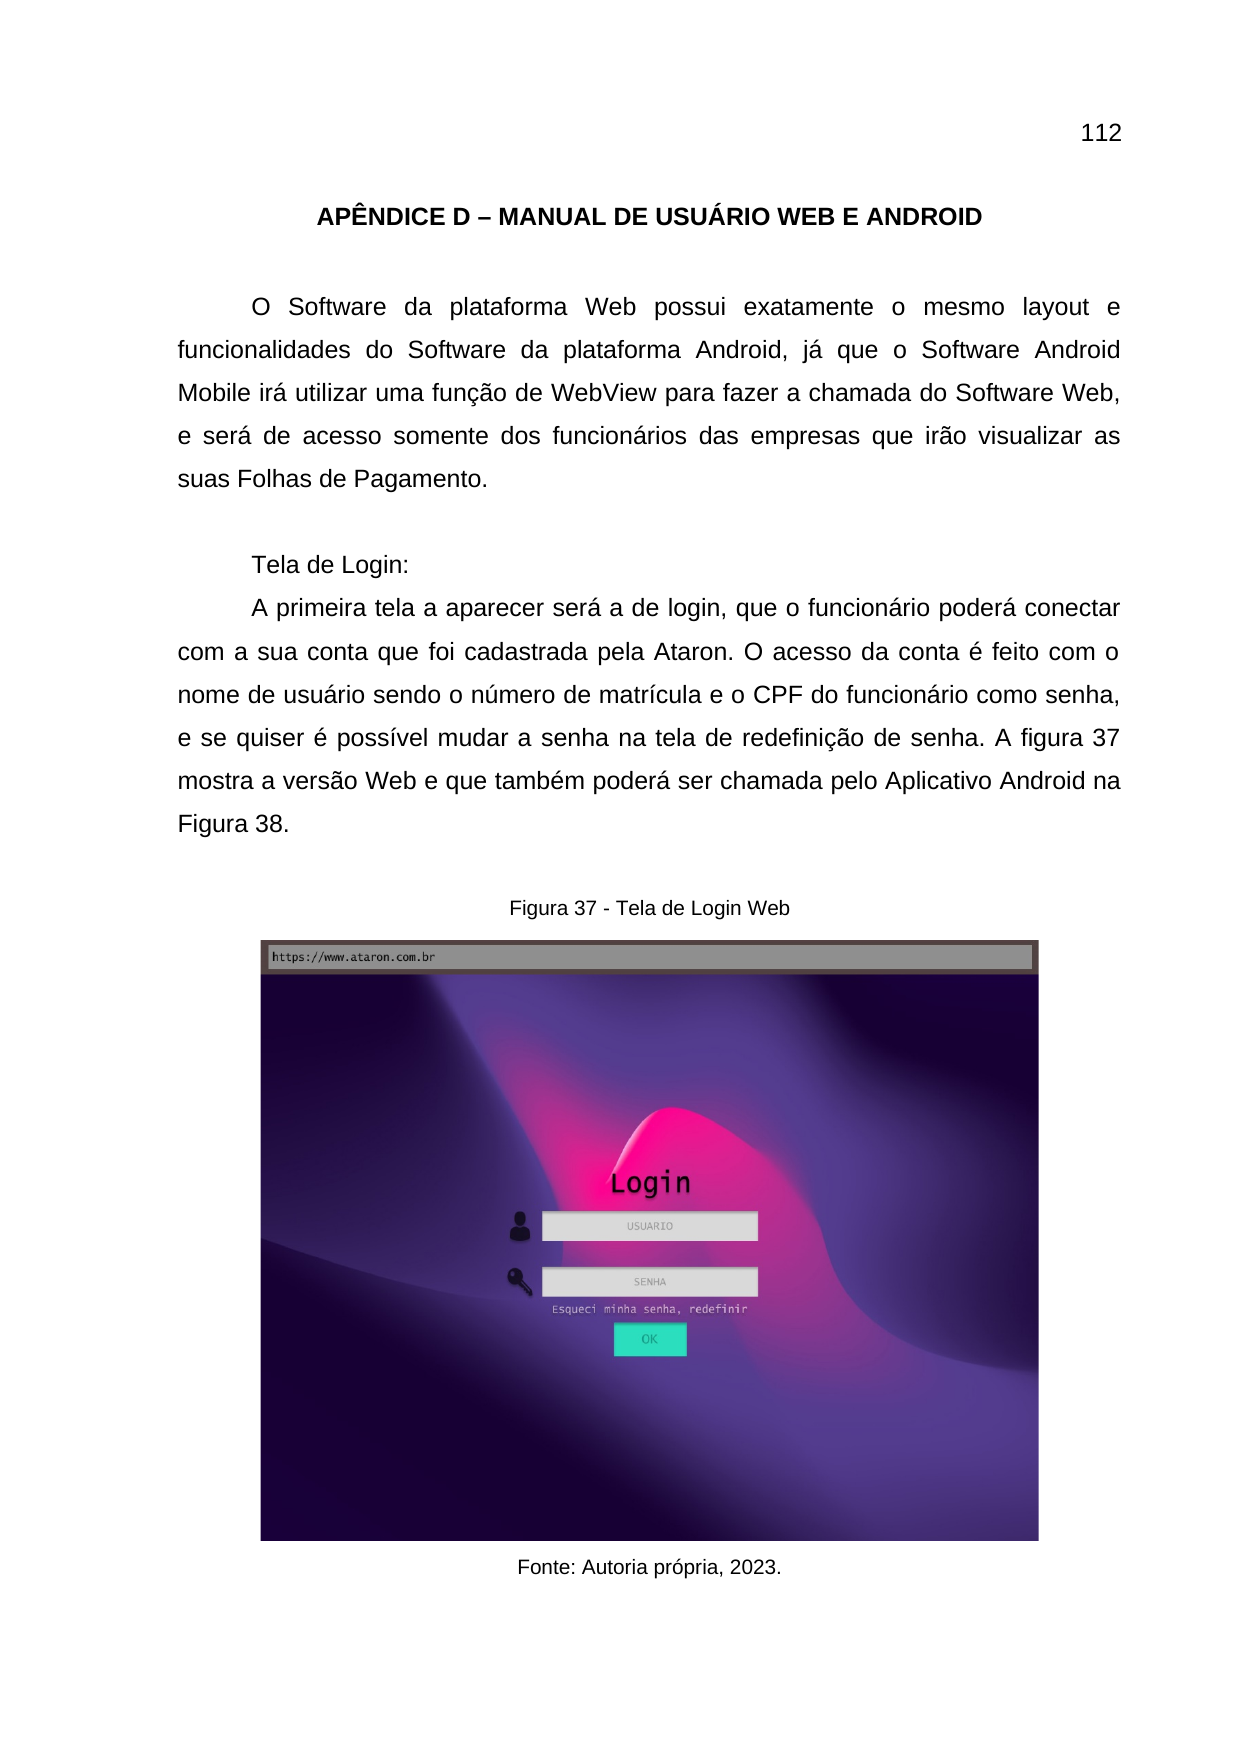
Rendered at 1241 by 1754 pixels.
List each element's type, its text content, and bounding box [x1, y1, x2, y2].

text Fonte: Autoria própria, 2023. [177, 1554, 1122, 1578]
picture [260, 940, 1039, 1541]
text Figura 37 - Tela de Login Web [177, 895, 1122, 919]
text A primeira tela a aparecer será a de login, que o funcionário poderá conectar com a sua conta que foi cadastrada pela Ataron. O acesso da conta é feito com o nome de usuário sendo o número de matrícula e o CPF do funcionário como senha, e se quiser é possível mudar a senha na tela de redefinição de senha. A figura 37 mostra a versão Web e que também poderá ser chamada pelo Aplicativo Android na Figura 38. [177, 593, 1122, 838]
text O Software da plataforma Web possui exatamente o mesmo layout e funcionalidades do Software da plataforma Android, já que o Software Android Mobile irá utilizar uma função de WebView para fazer a chamada do Software Web, e será de acesso somente dos funcionários das empresas que irão visualizar as suas Folhas de Pagamento. [177, 292, 1122, 493]
subtitle APÊNDICE D – MANUAL DE USUÁRIO WEB E ANDROID [177, 202, 1122, 231]
text Tela de Login: [177, 550, 1122, 579]
